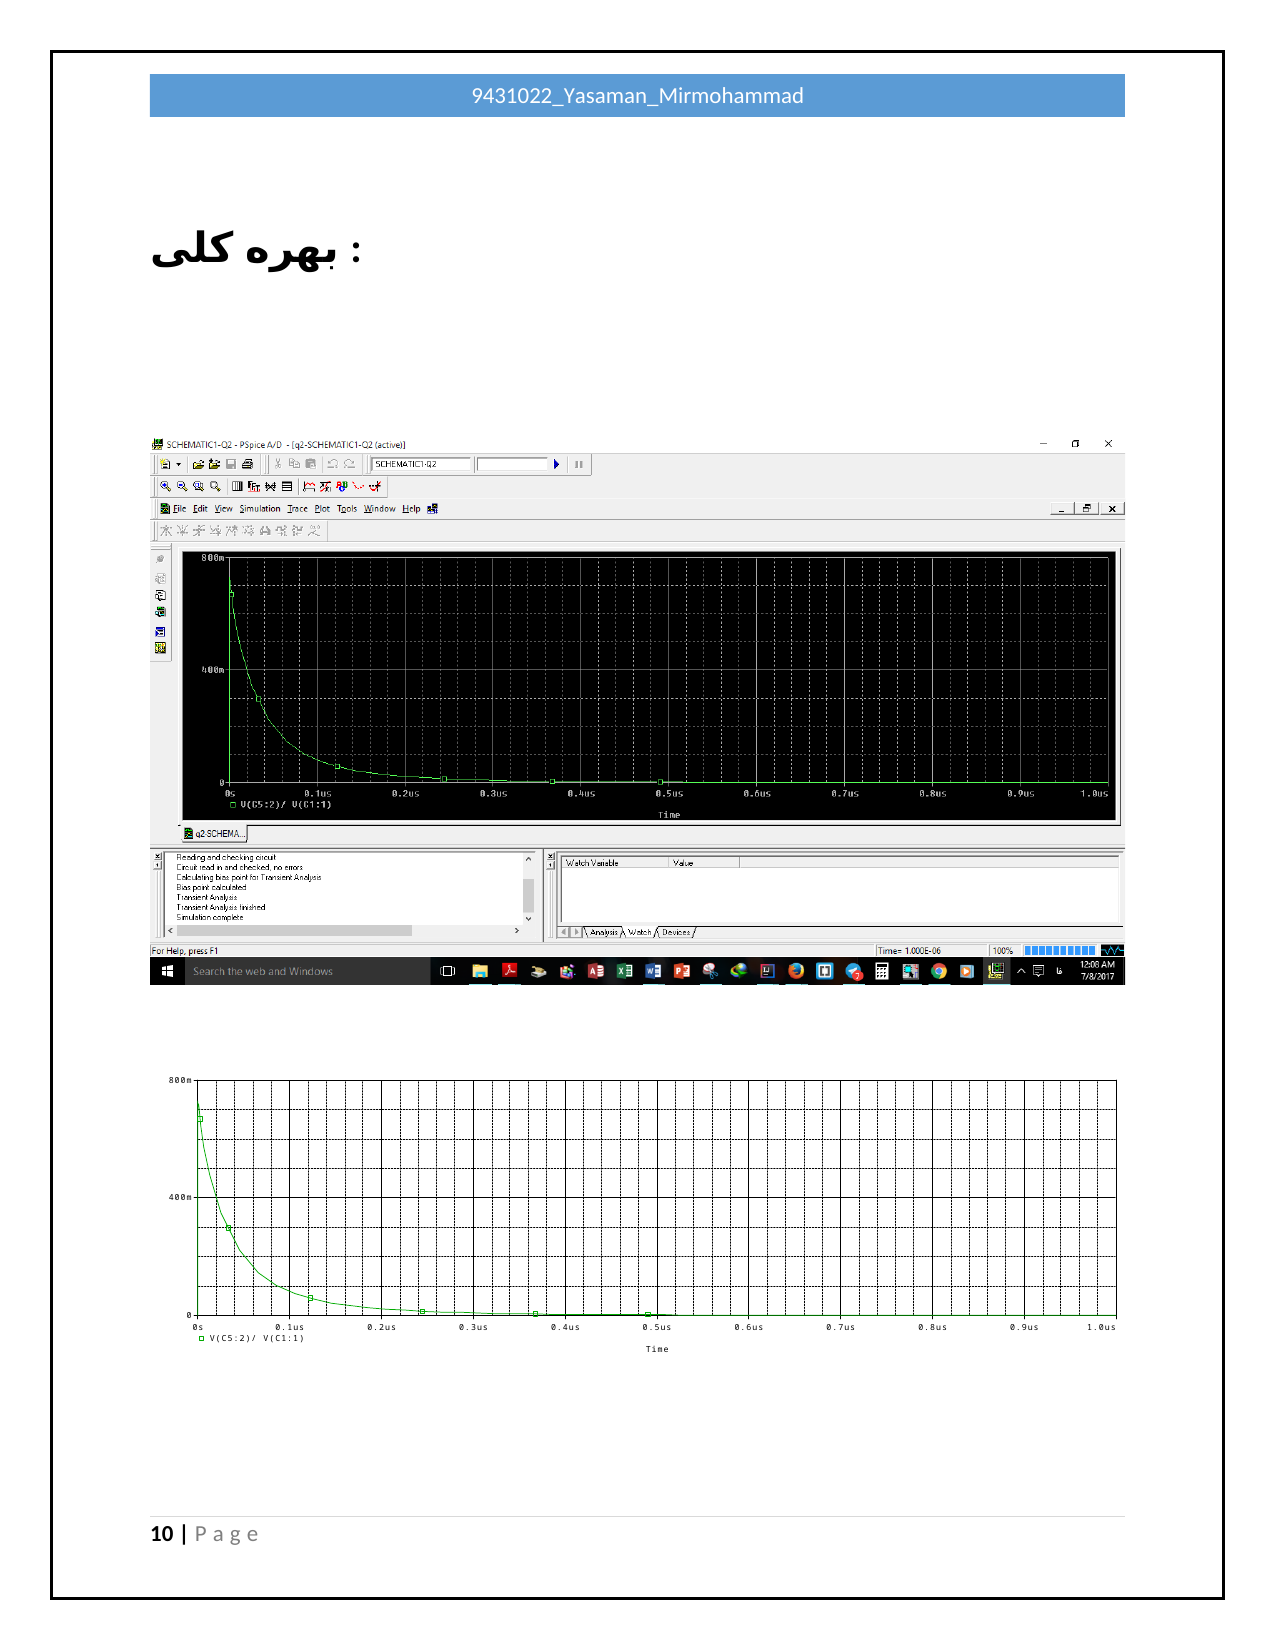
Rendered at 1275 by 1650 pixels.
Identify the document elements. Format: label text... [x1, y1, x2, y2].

text بهره کلی : [150, 222, 1125, 272]
picture [150, 436, 1125, 985]
